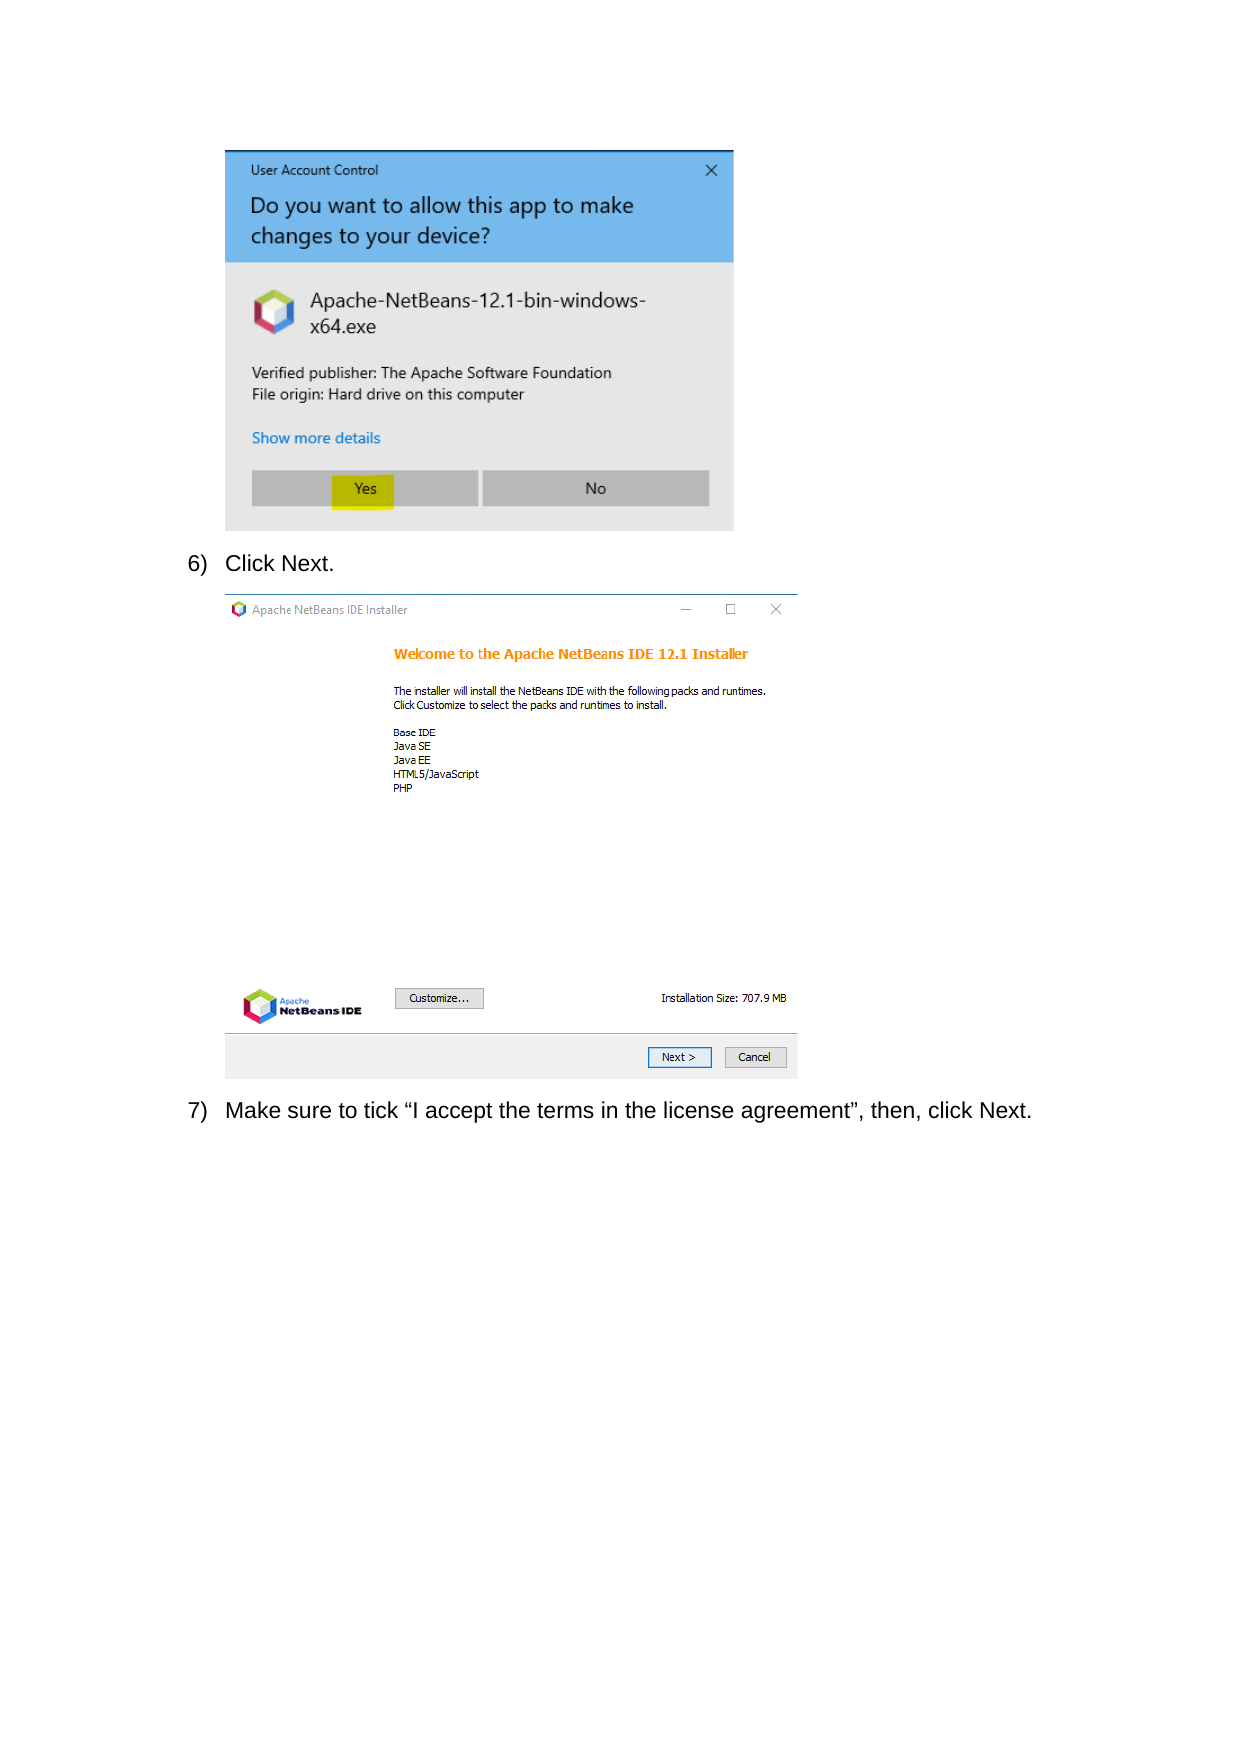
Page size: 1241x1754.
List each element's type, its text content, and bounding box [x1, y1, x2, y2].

list Click Next. [187, 549, 1090, 576]
picture [225, 594, 798, 1079]
list Make sure to tick “I accept the terms in the license agreement”, then, click Next. [187, 1097, 1090, 1124]
picture [225, 150, 734, 531]
